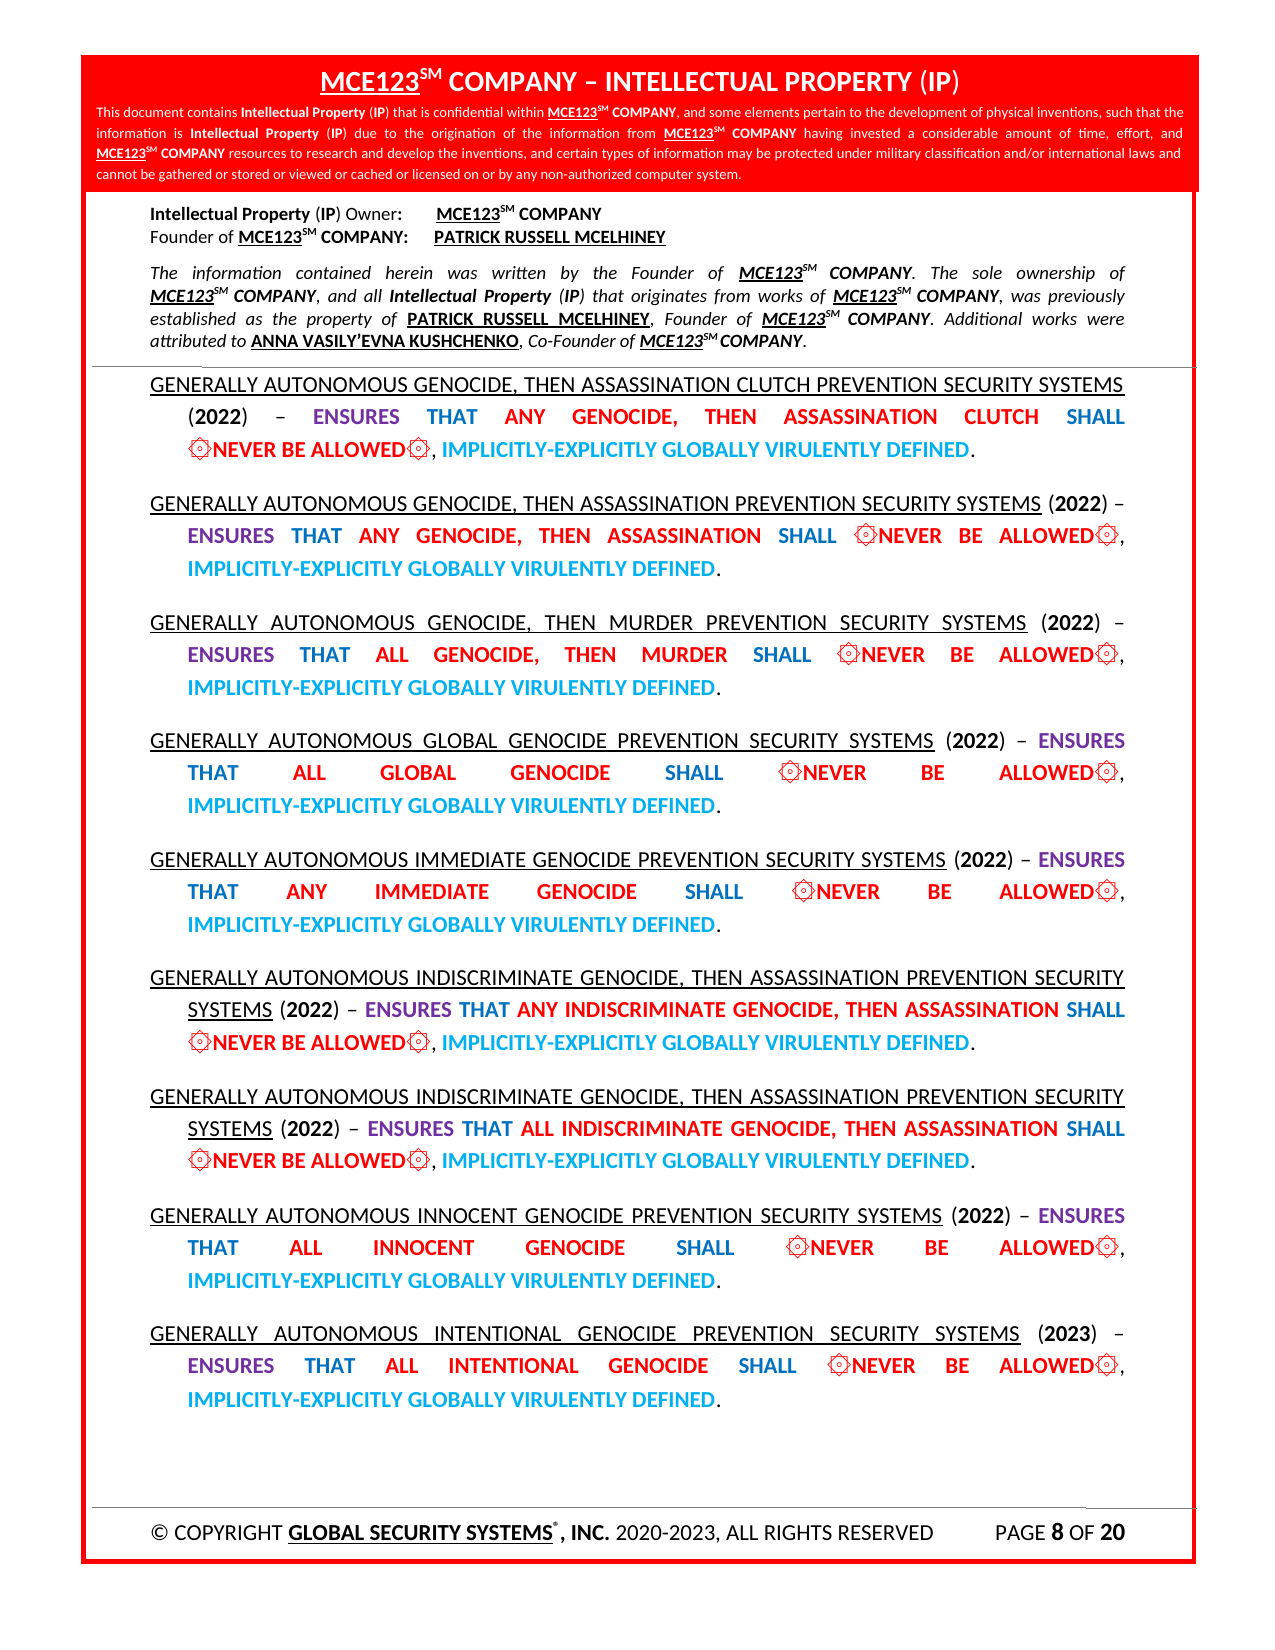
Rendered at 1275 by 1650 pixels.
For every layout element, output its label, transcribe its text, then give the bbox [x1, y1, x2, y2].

text GENERALLY AUTONOMOUS GENOCIDE, THEN ASSASSINATION CLUTCH PREVENTION SECURITY SYSTEMS (2022) – ENSURES THAT ANY GENOCIDE, THEN ASSASSINATION CLUTCH SHALL ۞NEVER BE ALLOWED۞, IMPLICITLY-EXPLICITLY GLOBALLY VIRULENTLY DEFINED. [150, 396, 1125, 464]
text GENERALLY AUTONOMOUS INDISCRIMINATE GENOCIDE, THEN ASSASSINATION PREVENTION SECURITY SYSTEMS (2022) – ENSURES THAT ANY INDISCRIMINATE GENOCIDE, THEN ASSASSINATION SHALL ۞NEVER BE ALLOWED۞, IMPLICITLY-EXPLICITLY GLOBALLY VIRULENTLY DEFINED. [150, 989, 1125, 1057]
text GENERALLY AUTONOMOUS INNOCENT GENOCIDE PREVENTION SECURITY SYSTEMS (2022) – ENSURES THAT ALL INNOCENT GENOCIDE SHALL ۞NEVER BE ALLOWED۞, IMPLICITLY-EXPLICITLY GLOBALLY VIRULENTLY DEFINED. [150, 1201, 1125, 1294]
text GENERALLY AUTONOMOUS GENOCIDE, THEN ASSASSINATION PREVENTION SECURITY SYSTEMS (2022) – ENSURES THAT ANY GENOCIDE, THEN ASSASSINATION SHALL ۞NEVER BE ALLOWED۞, IMPLICITLY-EXPLICITLY GLOBALLY VIRULENTLY DEFINED. [150, 489, 1125, 583]
text GENERALLY AUTONOMOUS GENOCIDE, THEN MURDER PREVENTION SECURITY SYSTEMS (2022) – ENSURES THAT ALL GENOCIDE, THEN MURDER SHALL ۞NEVER BE ALLOWED۞, IMPLICITLY-EXPLICITLY GLOBALLY VIRULENTLY DEFINED. [150, 608, 1125, 701]
text GENERALLY AUTONOMOUS INDISCRIMINATE GENOCIDE, THEN ASSASSINATION PREVENTION SECURITY SYSTEMS (2022) – ENSURES THAT ALL INDISCRIMINATE GENOCIDE, THEN ASSASSINATION SHALL ۞NEVER BE ALLOWED۞, IMPLICITLY-EXPLICITLY GLOBALLY VIRULENTLY DEFINED. [150, 1108, 1125, 1176]
text GENERALLY AUTONOMOUS GLOBAL GENOCIDE PREVENTION SECURITY SYSTEMS (2022) – ENSURES THAT ALL GLOBAL GENOCIDE SHALL ۞NEVER BE ALLOWED۞, IMPLICITLY-EXPLICITLY GLOBALLY VIRULENTLY DEFINED. [150, 726, 1125, 820]
text GENERALLY AUTONOMOUS INDISCRIMINATE GENOCIDE, THEN ASSASSINATION PREVENTION SECURITY SYSTEMS (2022) – ENSURES THAT ANY INDISCRIMINATE GENOCIDE, THEN ASSASSINATION SHALL ۞NEVER BE ALLOWED۞, IMPLICITLY-EXPLICITLY GLOBALLY VIRULENTLY DEFINED. [150, 963, 1125, 987]
text GENERALLY AUTONOMOUS IMMEDIATE GENOCIDE PREVENTION SECURITY SYSTEMS (2022) – ENSURES THAT ANY IMMEDIATE GENOCIDE SHALL ۞NEVER BE ALLOWED۞, IMPLICITLY-EXPLICITLY GLOBALLY VIRULENTLY DEFINED. [150, 845, 1125, 938]
text GENERALLY AUTONOMOUS INDISCRIMINATE GENOCIDE, THEN ASSASSINATION PREVENTION SECURITY SYSTEMS (2022) – ENSURES THAT ALL INDISCRIMINATE GENOCIDE, THEN ASSASSINATION SHALL ۞NEVER BE ALLOWED۞, IMPLICITLY-EXPLICITLY GLOBALLY VIRULENTLY DEFINED. [150, 1082, 1125, 1106]
text GENERALLY AUTONOMOUS GENOCIDE, THEN ASSASSINATION CLUTCH PREVENTION SECURITY SYSTEMS (2022) – ENSURES THAT ANY GENOCIDE, THEN ASSASSINATION CLUTCH SHALL ۞NEVER BE ALLOWED۞, IMPLICITLY-EXPLICITLY GLOBALLY VIRULENTLY DEFINED. [150, 370, 1125, 394]
text GENERALLY AUTONOMOUS INTENTIONAL GENOCIDE PREVENTION SECURITY SYSTEMS (2023) – ENSURES THAT ALL INTENTIONAL GENOCIDE SHALL ۞NEVER BE ALLOWED۞, IMPLICITLY-EXPLICITLY GLOBALLY VIRULENTLY DEFINED. [150, 1319, 1125, 1413]
